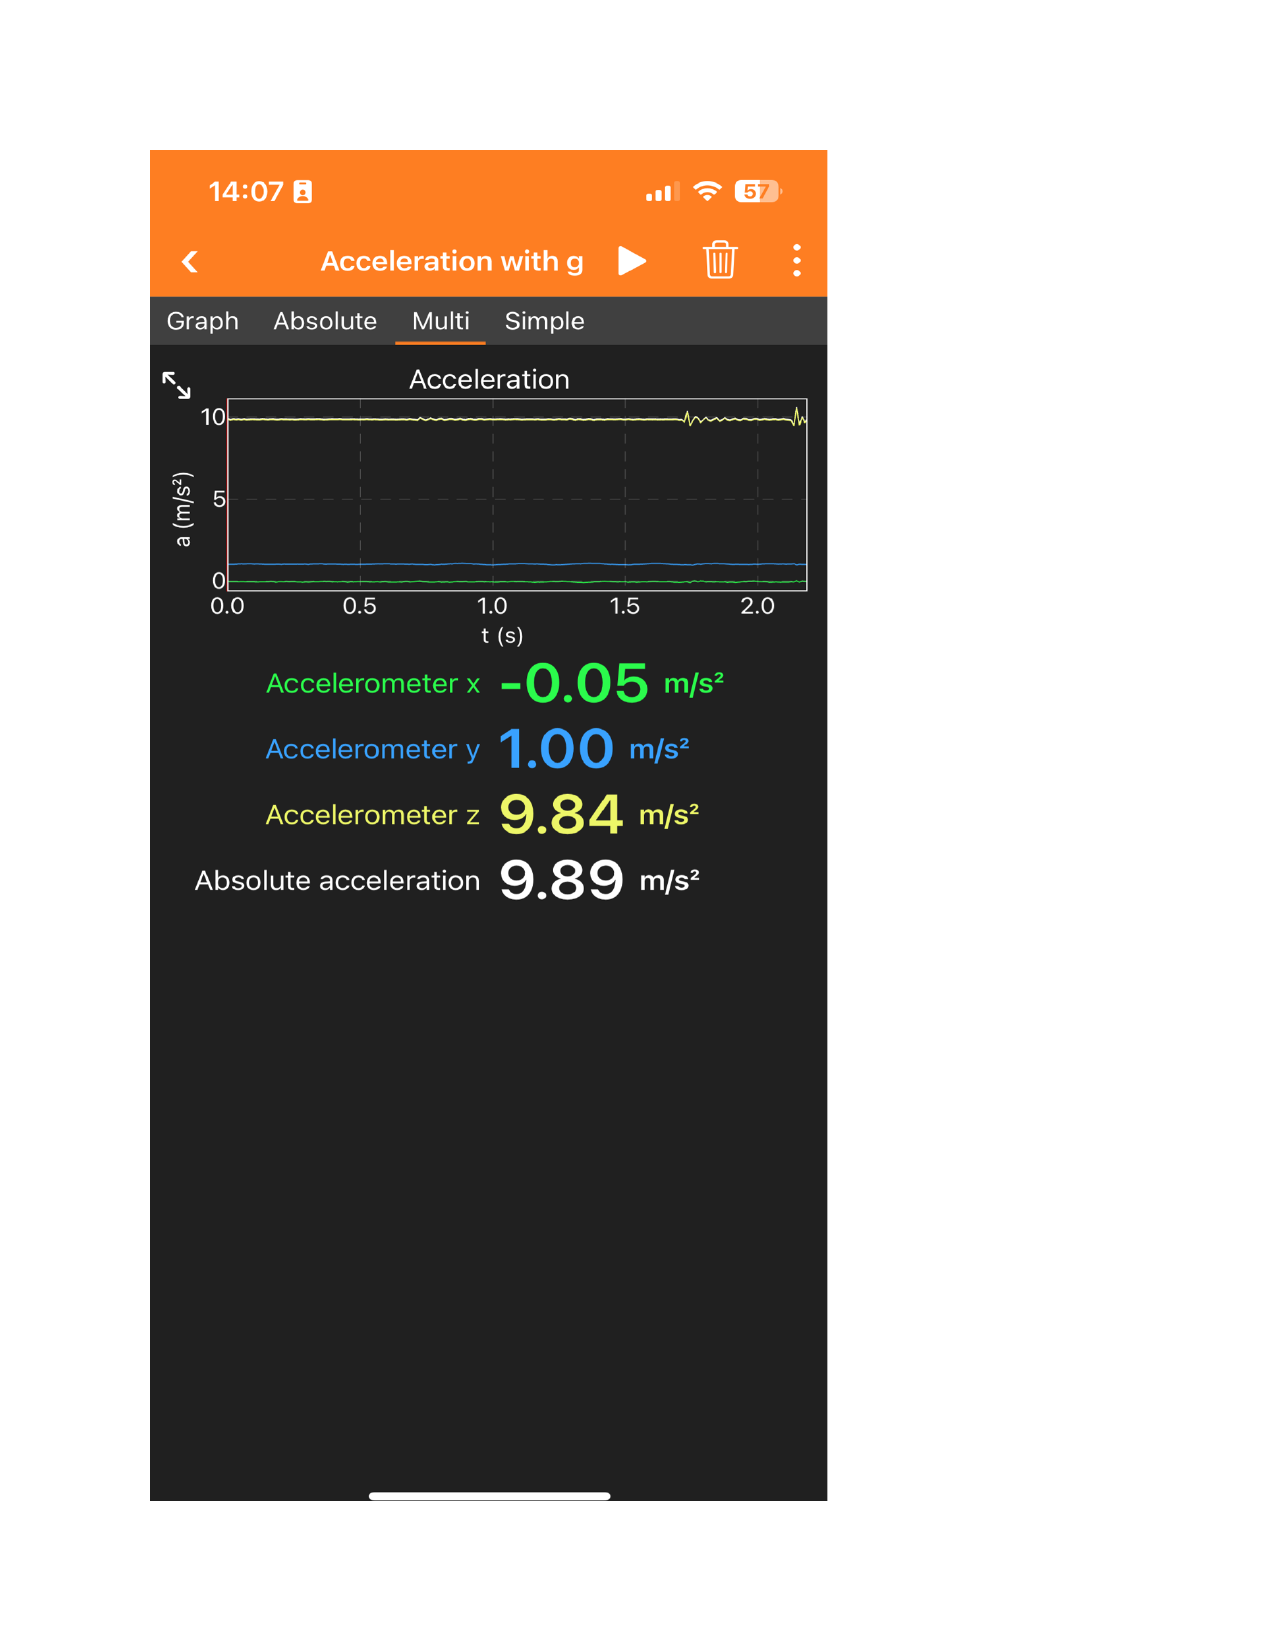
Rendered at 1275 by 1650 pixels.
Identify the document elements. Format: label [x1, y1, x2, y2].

picture [150, 150, 828, 1501]
